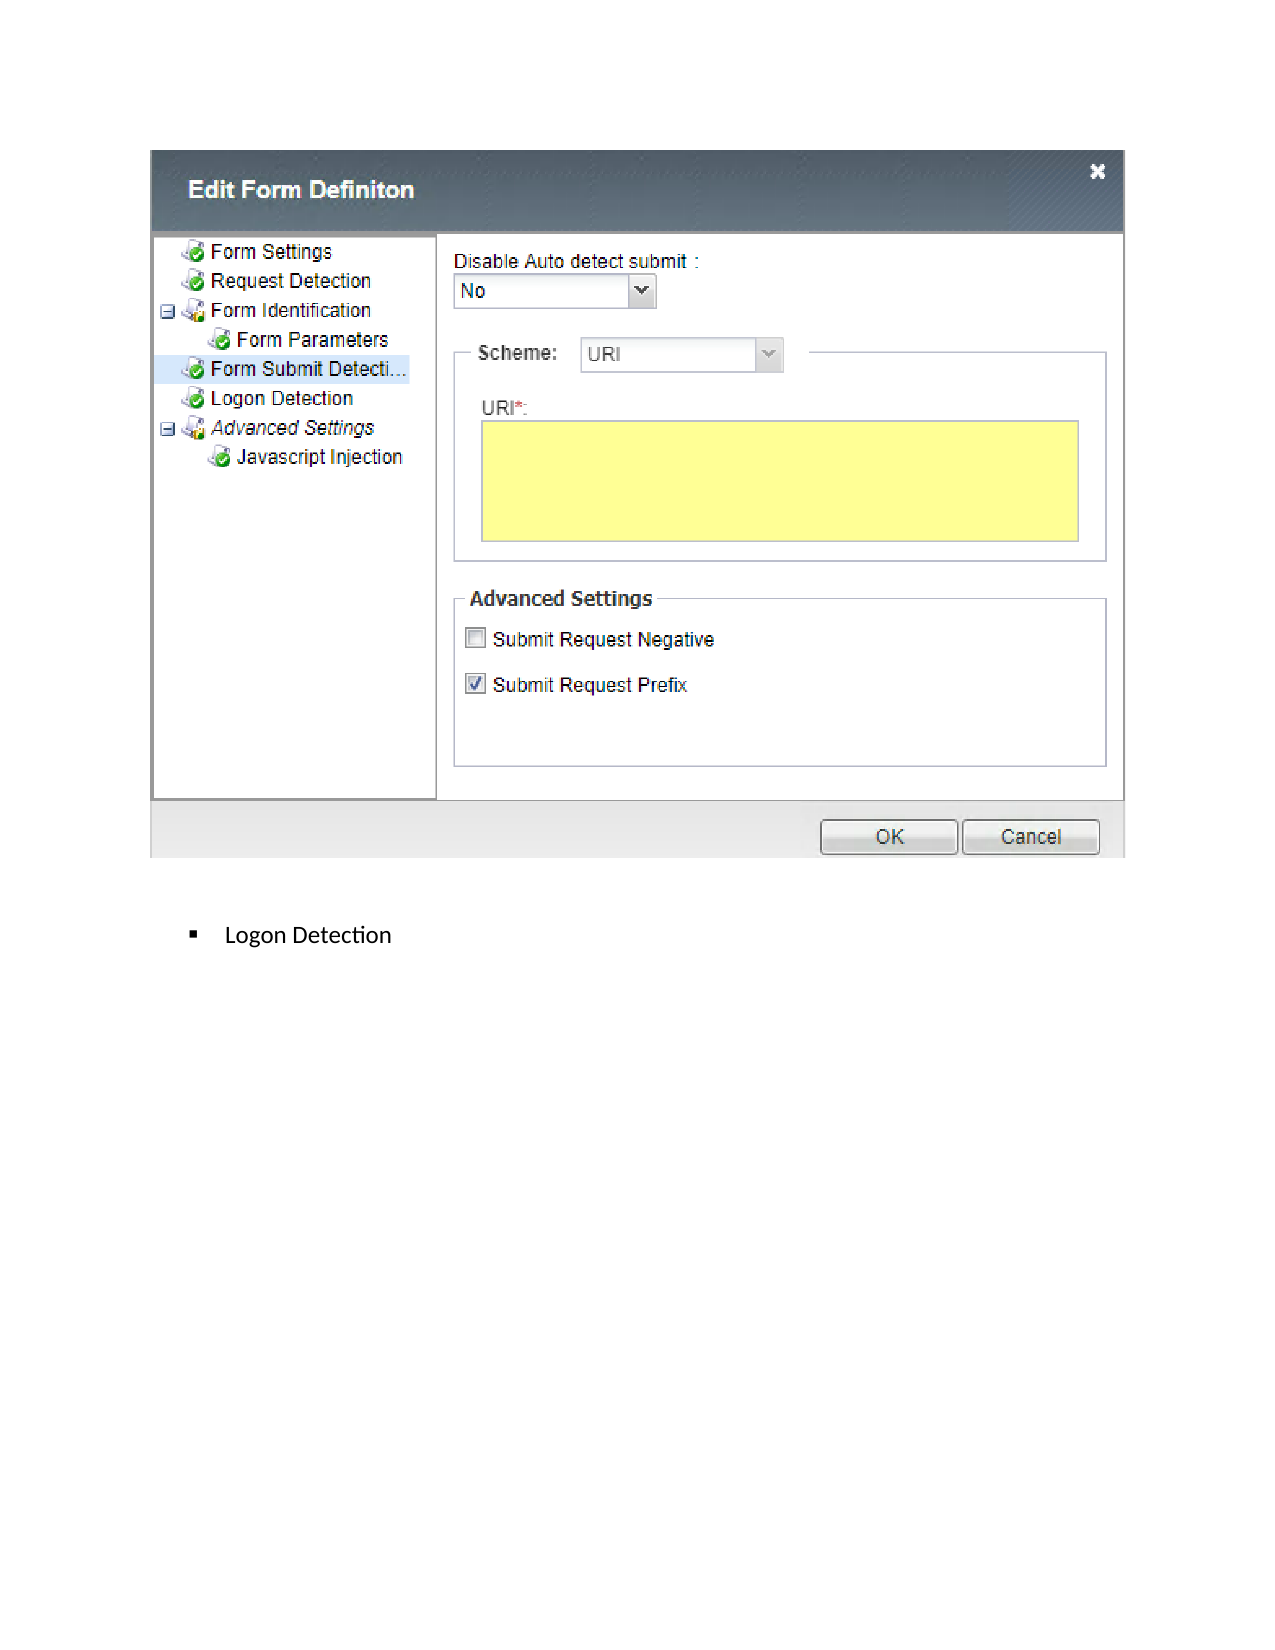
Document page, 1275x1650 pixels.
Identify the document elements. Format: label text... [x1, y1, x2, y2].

picture [150, 150, 1125, 858]
list Logon Detection [187, 919, 1125, 949]
